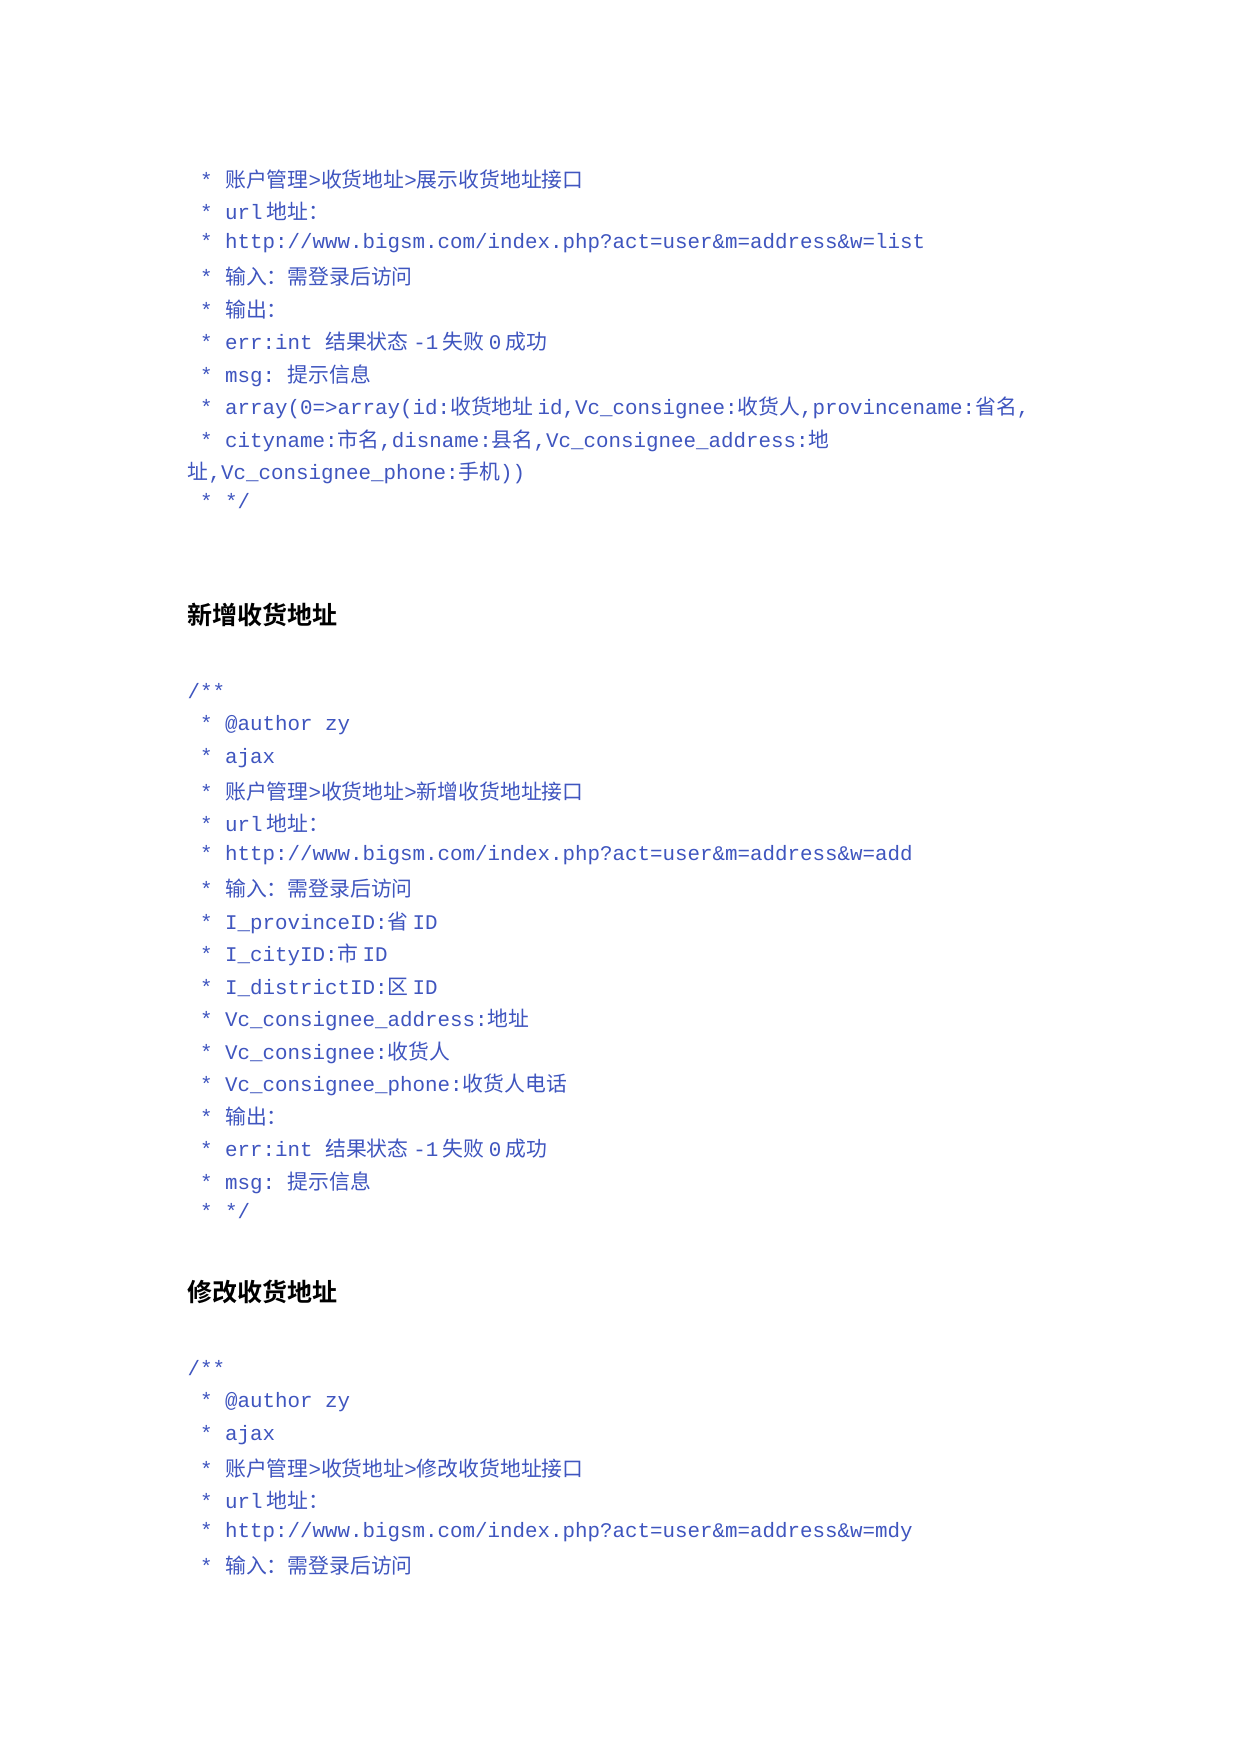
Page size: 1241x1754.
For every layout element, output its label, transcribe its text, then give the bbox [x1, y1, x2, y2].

subtitle 修改收货地址 [187, 1258, 1053, 1323]
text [187, 162, 1053, 519]
text /** * @author zy * ajax * 账户管理>收货地址>新增收货地址接口 * url地址： * http://www.bigsm.com/index.php?act=user&m=address&w=add * 输入：需登录后访问 * I_provinceID:省ID * I_cityID:市ID * I_districtID:区ID * Vc_consignee_address:地址 * Vc_consignee:收货人 * Vc_consignee_phone:收货人电话 * 输出： * err:int 结果状态 -1失败 0成功 * msg: 提示信息 * */ [187, 676, 1053, 1229]
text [187, 1353, 1053, 1581]
subtitle 新增收货地址 [187, 581, 1053, 646]
